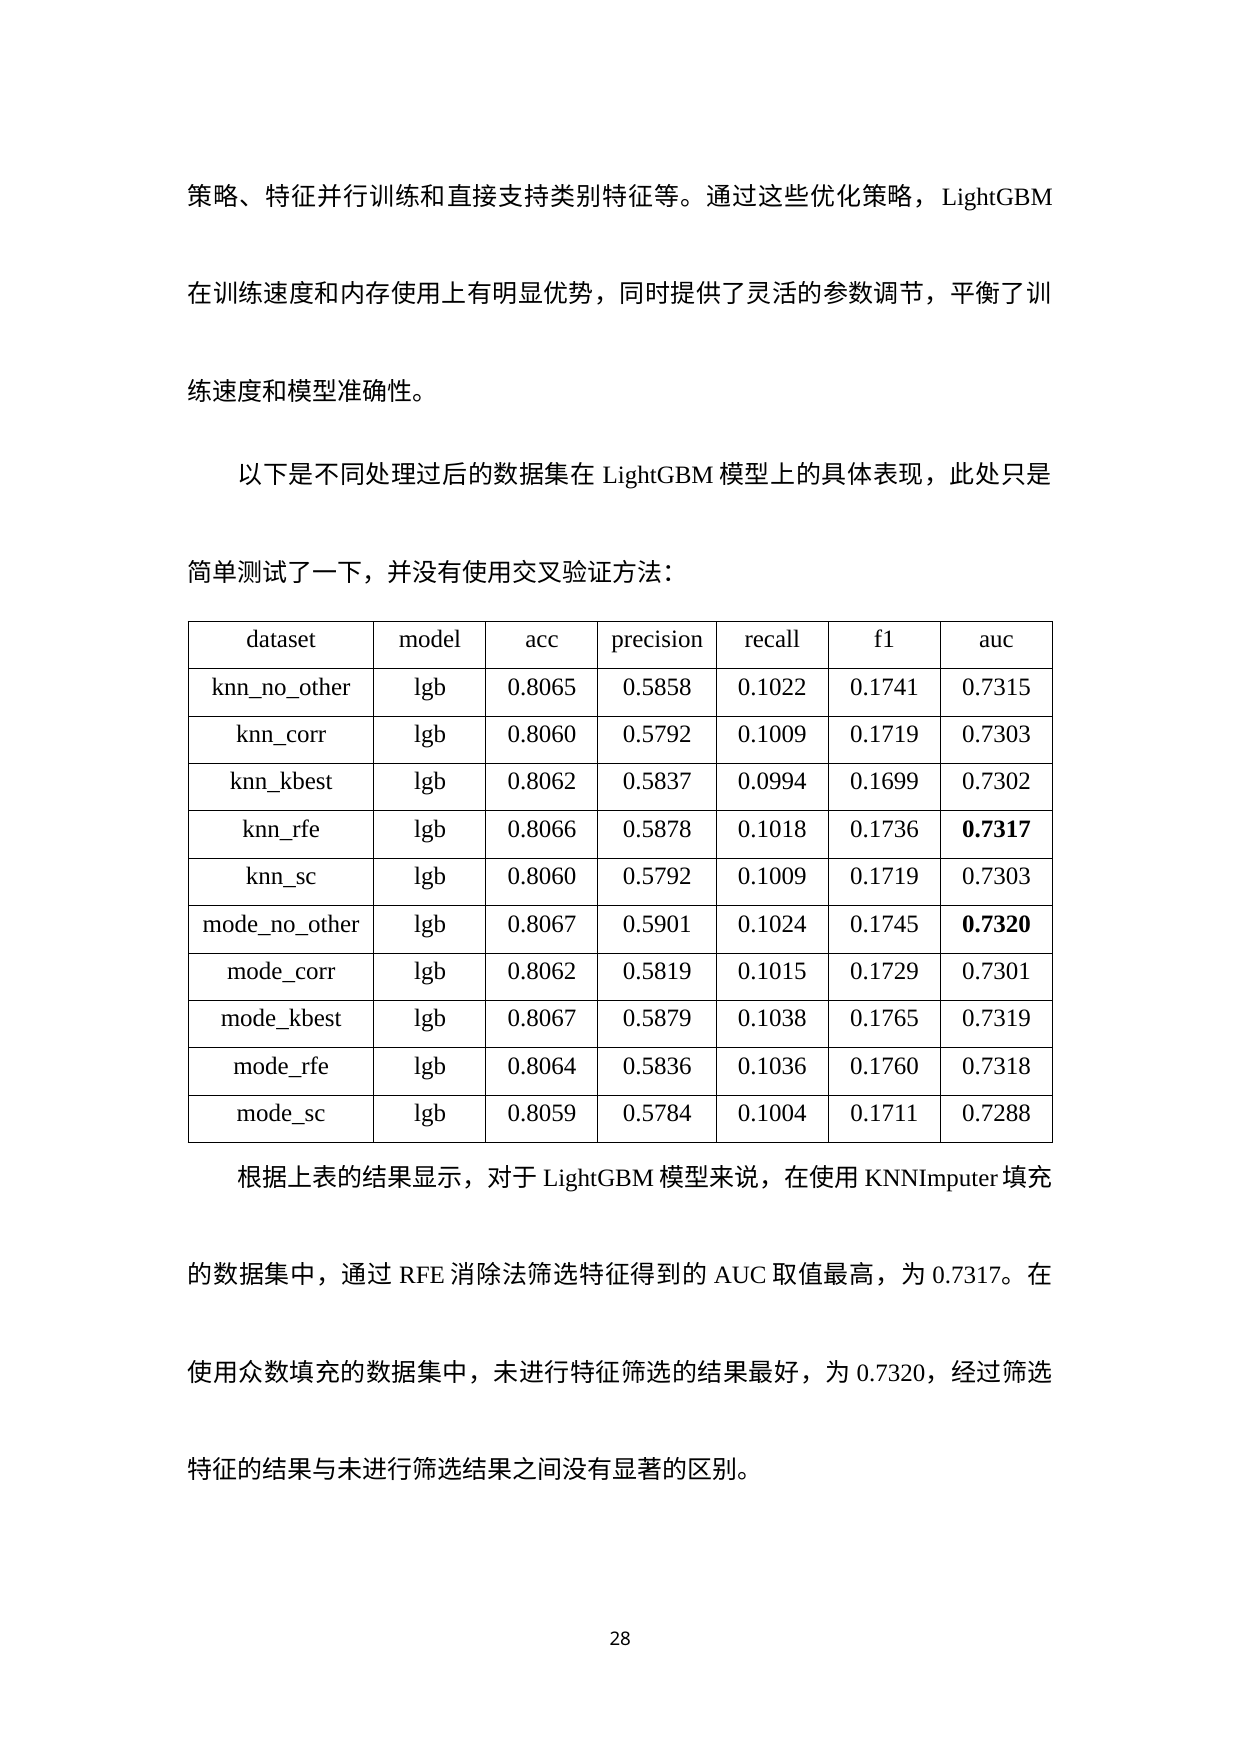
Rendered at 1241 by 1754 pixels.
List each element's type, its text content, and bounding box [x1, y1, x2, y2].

table_cell 0.1009 [717, 717, 828, 763]
table_cell 0.1699 [829, 764, 940, 810]
table_cell mode_sc [189, 1096, 373, 1142]
table_cell 0.1036 [717, 1048, 828, 1095]
table_cell 0.8064 [486, 1048, 597, 1095]
table_cell 0.7303 [941, 717, 1052, 763]
table_header recall [717, 622, 828, 668]
table_cell mode_rfe [189, 1048, 373, 1095]
table_header precision [598, 622, 716, 668]
table_cell 0.1719 [829, 717, 940, 763]
table_cell lgb [374, 811, 485, 858]
table_cell 0.5837 [598, 764, 716, 810]
table_cell 0.1024 [717, 906, 828, 952]
table_header acc [486, 622, 597, 668]
table_cell 0.1729 [829, 954, 940, 1000]
table_cell mode_kbest [189, 1001, 373, 1047]
table_cell 0.1741 [829, 669, 940, 716]
table_cell 0.8062 [486, 954, 597, 1000]
table_cell knn_kbest [189, 764, 373, 810]
table_cell lgb [374, 1096, 485, 1142]
table_cell 0.1719 [829, 859, 940, 905]
table_cell 0.8060 [486, 859, 597, 905]
table_cell 0.1015 [717, 954, 828, 1000]
table_cell 0.1765 [829, 1001, 940, 1047]
table_cell 0.7288 [941, 1096, 1052, 1142]
table_cell 0.7303 [941, 859, 1052, 905]
table_cell 0.1022 [717, 669, 828, 716]
table_header f1 [829, 622, 940, 668]
table_cell 0.8067 [486, 906, 597, 952]
table_cell 0.5858 [598, 669, 716, 716]
table_cell lgb [374, 717, 485, 763]
table_cell 0.8065 [486, 669, 597, 716]
table_header model [374, 622, 485, 668]
table_cell 0.1736 [829, 811, 940, 858]
table_cell 0.7320 [941, 906, 1052, 952]
table_cell 0.7318 [941, 1048, 1052, 1095]
text 以下是不同处理过后的数据集在LightGBM模型上的具体表现，此处只是简单测试了一下，并没有使用交叉验证方法： [187, 440, 1053, 603]
table_cell mode_no_other [189, 906, 373, 952]
table_cell 0.5784 [598, 1096, 716, 1142]
table_cell 0.5836 [598, 1048, 716, 1095]
text 根据上表的结果显示，对于LightGBM模型来说，在使用KNNImputer填充的数据集中，通过RFE消除法筛选特征得到的AUC取值最高，为0.7317。在使用众数填充的数据集中，未进行特征筛选的结果最好，为0.7320，经过筛选特征的结果与未进行筛选结果之间没有显著的区别。 [187, 1143, 1053, 1501]
table_cell 0.5792 [598, 859, 716, 905]
table_cell 0.1760 [829, 1048, 940, 1095]
table_cell knn_corr [189, 717, 373, 763]
table_cell 0.8067 [486, 1001, 597, 1047]
table_cell 0.8059 [486, 1096, 597, 1142]
table_cell 0.1745 [829, 906, 940, 952]
table_cell 0.5878 [598, 811, 716, 858]
table_cell mode_corr [189, 954, 373, 1000]
table_cell 0.1018 [717, 811, 828, 858]
table_cell 0.5792 [598, 717, 716, 763]
table_cell lgb [374, 764, 485, 810]
table_header dataset [189, 622, 373, 668]
table_cell 0.8062 [486, 764, 597, 810]
table_cell 0.7319 [941, 1001, 1052, 1047]
table_cell 0.0994 [717, 764, 828, 810]
table_cell 0.1004 [717, 1096, 828, 1142]
table_cell 0.8060 [486, 717, 597, 763]
table_cell lgb [374, 859, 485, 905]
table_cell 0.5901 [598, 906, 716, 952]
table_cell 0.7301 [941, 954, 1052, 1000]
table_cell 0.5819 [598, 954, 716, 1000]
table_header auc [941, 622, 1052, 668]
table_cell 0.7315 [941, 669, 1052, 716]
table_cell 0.8066 [486, 811, 597, 858]
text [187, 162, 1053, 422]
table_cell lgb [374, 1001, 485, 1047]
table_cell 0.7317 [941, 811, 1052, 858]
table_cell lgb [374, 906, 485, 952]
table_cell 0.1009 [717, 859, 828, 905]
table_cell knn_rfe [189, 811, 373, 858]
table_cell lgb [374, 669, 485, 716]
table_cell lgb [374, 954, 485, 1000]
table_cell knn_sc [189, 859, 373, 905]
table_cell 0.1711 [829, 1096, 940, 1142]
table_cell 0.1038 [717, 1001, 828, 1047]
table_cell 0.5879 [598, 1001, 716, 1047]
table_cell lgb [374, 1048, 485, 1095]
table_cell knn_no_other [189, 669, 373, 716]
table_cell 0.7302 [941, 764, 1052, 810]
